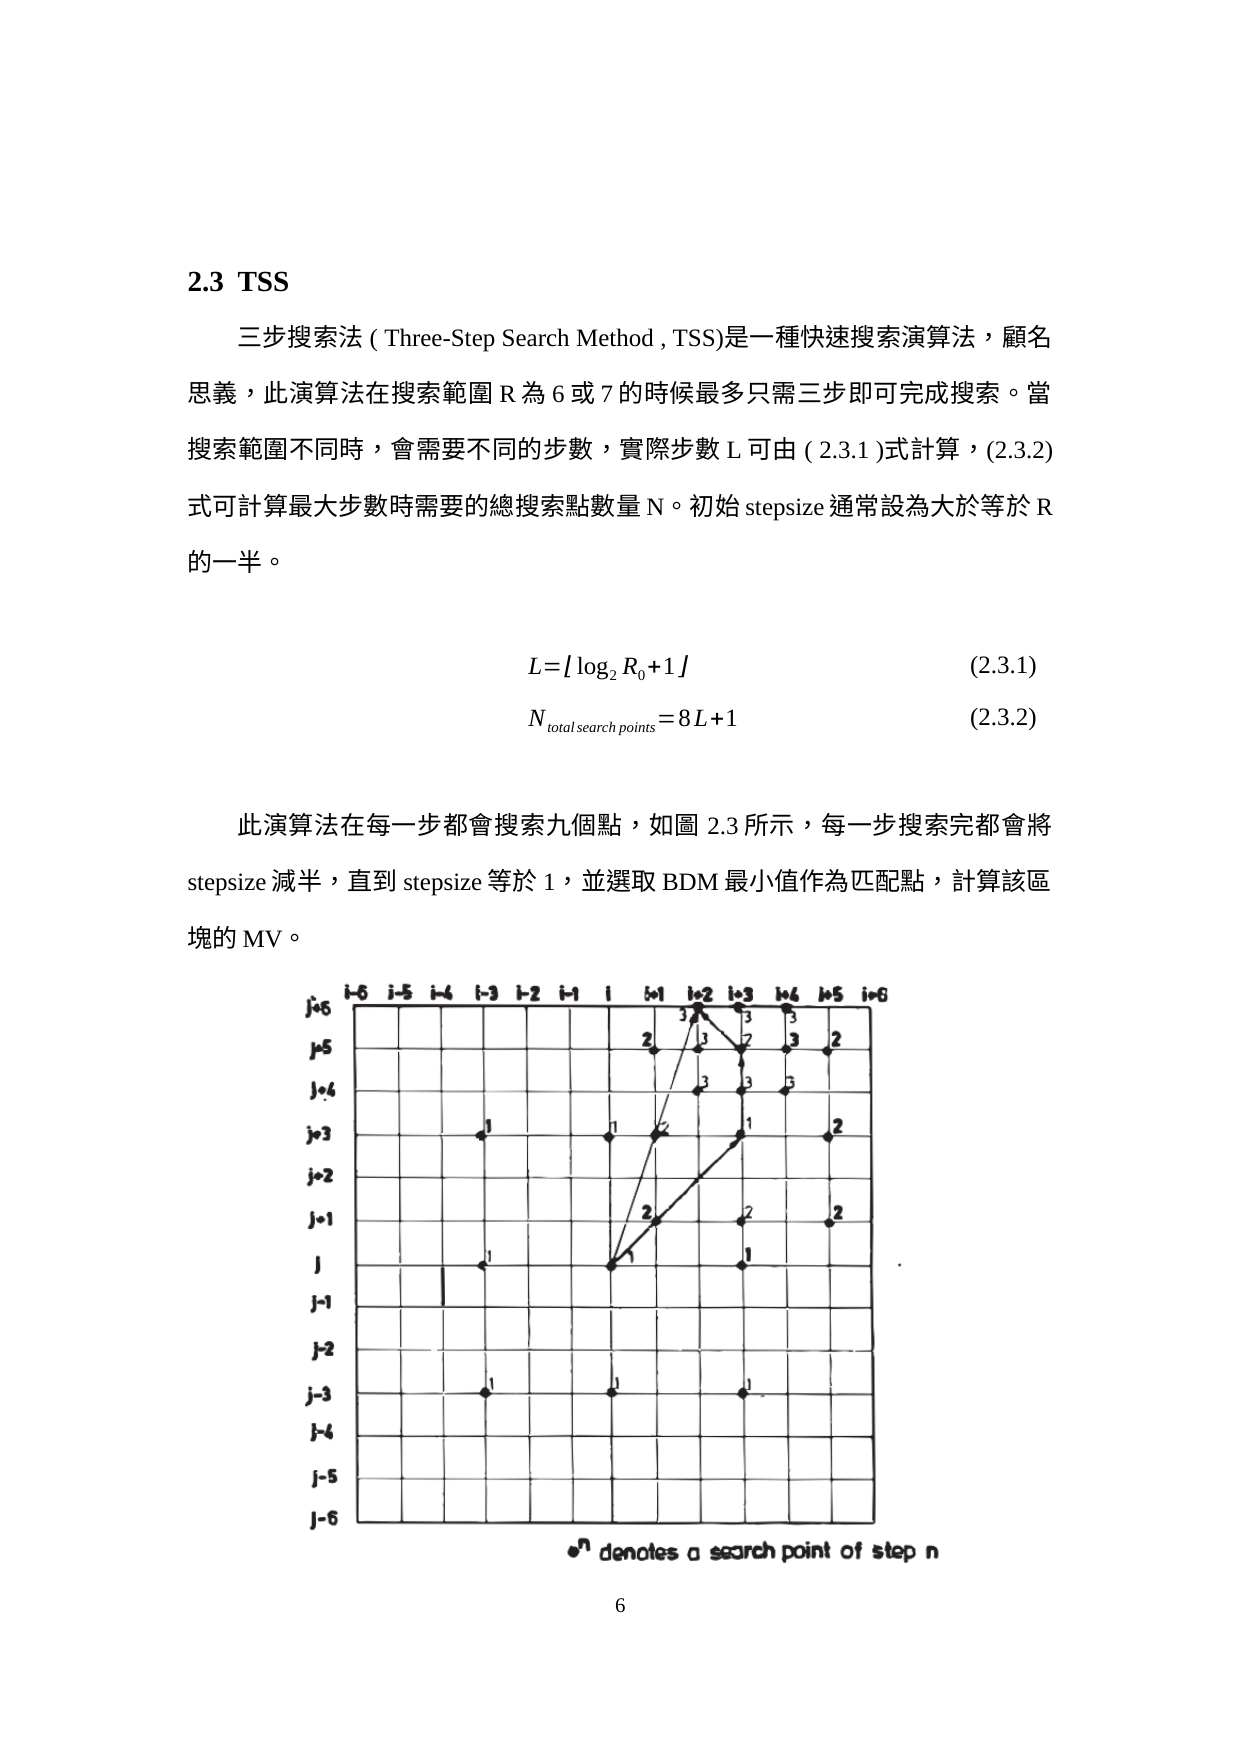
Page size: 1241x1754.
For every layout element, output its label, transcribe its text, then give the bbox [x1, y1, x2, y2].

text (2.3.2) [187, 701, 1053, 739]
text 此演算法在每一步都會搜索九個點，如圖2.3所示，每一步搜索完都會將stepsize減半，直到stepsize等於1，並選取BDM最小值作為匹配點，計算該區塊的MV。 [187, 805, 1053, 955]
picture [284, 973, 947, 1564]
list TSS [187, 262, 1053, 300]
text (2.3.1) [187, 649, 1053, 687]
text 三步搜索法 ( Three-Step Search Method , TSS)是一種快速搜索演算法，顧名思義，此演算法在搜索範圍R為6或7的時候最多只需三步即可完成搜索。當搜索範圍不同時，會需要不同的步數，實際步數L可由 ( 2.3.1 )式計算，(2.3.2)式可計算最大步數時需要的總搜索點數量N。初始stepsize通常設為大於等於R的一半。 [187, 317, 1053, 579]
